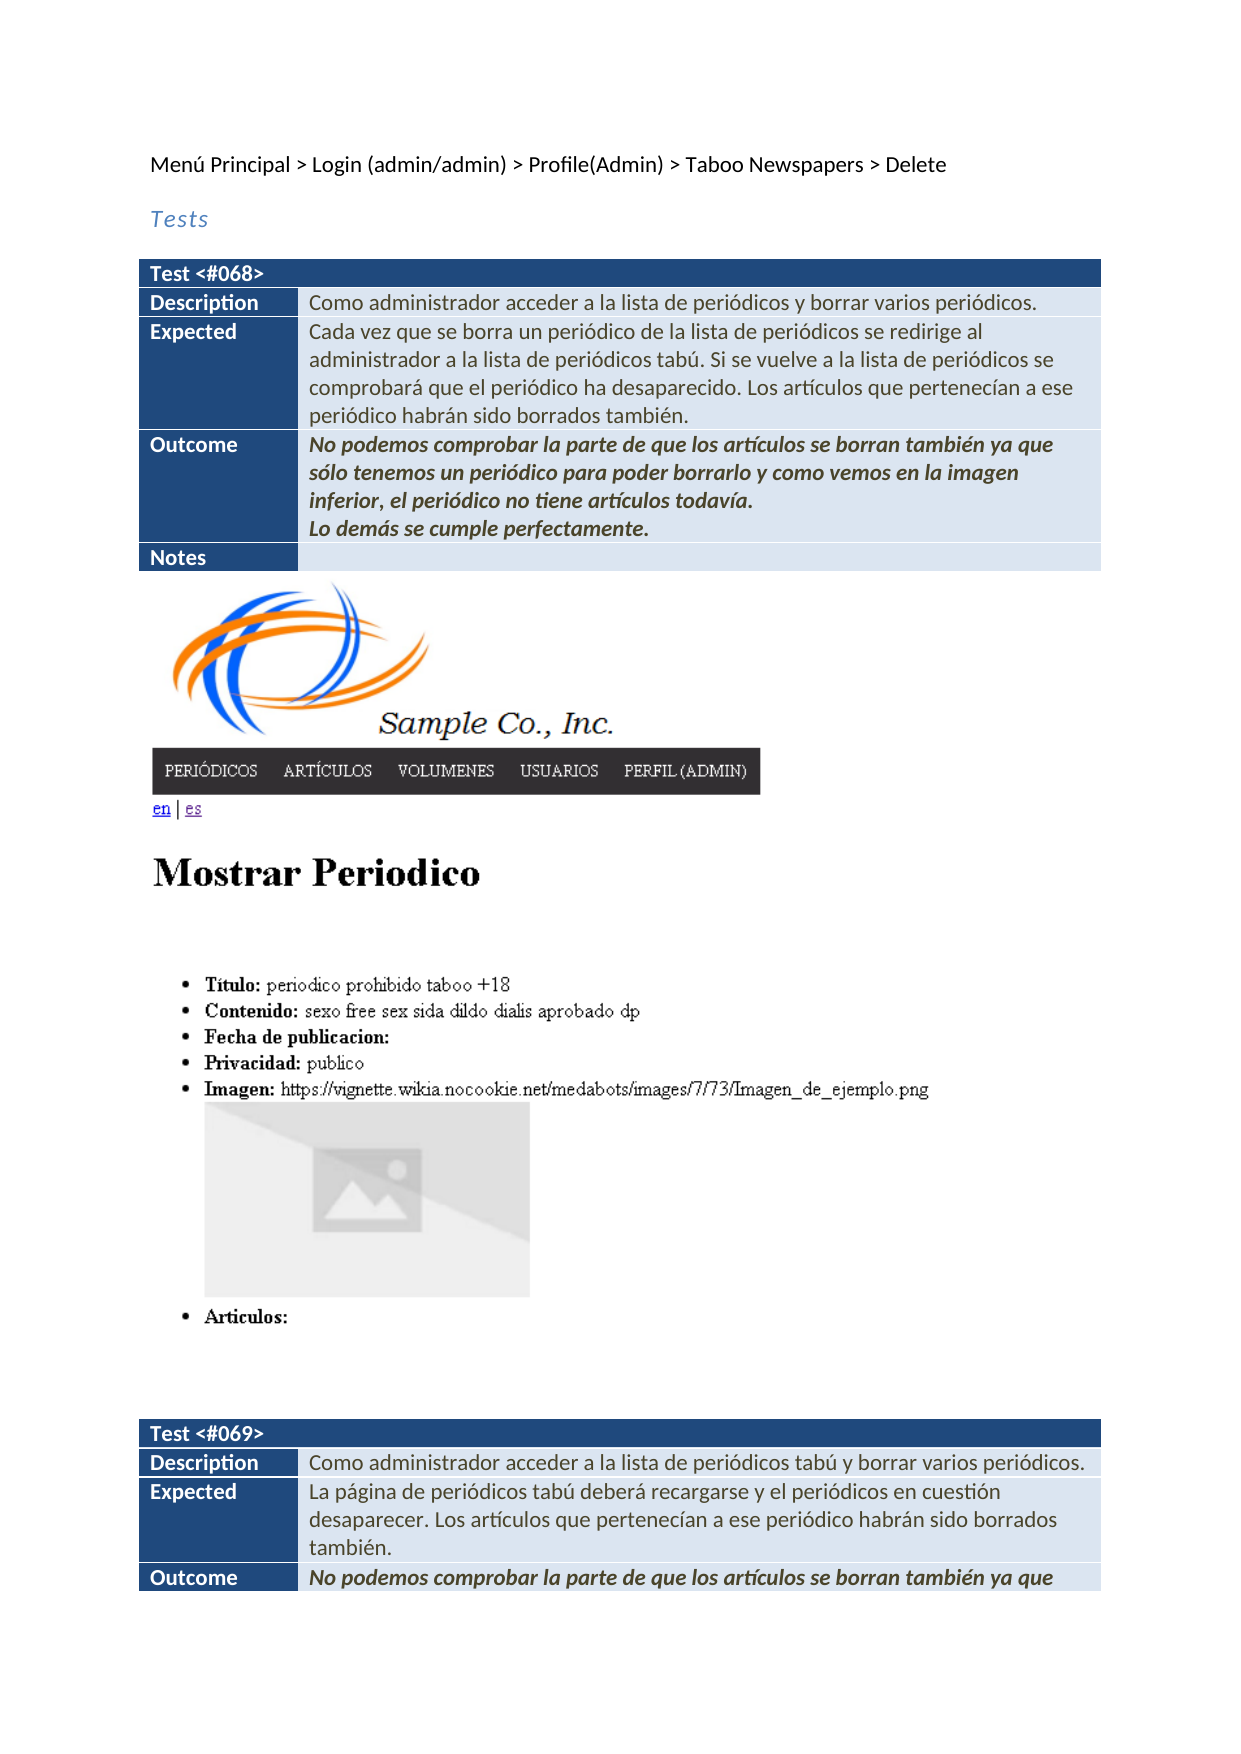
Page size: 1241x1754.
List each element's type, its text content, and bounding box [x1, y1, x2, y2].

table_cell Expected [139, 1478, 298, 1562]
table_cell No podemos comprobar la parte de que los artículos se borran también ya que sólo tenemos un periódico para poder borrarlo y como vemos en la imagen inferior, el periódico no tiene artículos todavía. Lo demás se cumple perfectamente. [298, 430, 1101, 542]
table_cell Como administrador acceder a la lista de periódicos tabú y borrar varios periódicos. [298, 1449, 1101, 1476]
picture [150, 571, 1091, 1395]
table_cell La página de periódicos tabú deberá recargarse y el periódicos en cuestión desaparecer. Los artículos que pertenecían a ese periódico habrán sido borrados también. [298, 1478, 1101, 1562]
table_cell Expected [139, 317, 298, 429]
text Menú Principal > Login (admin/admin) > Profile(Admin) > Taboo Newspapers > Delete [150, 150, 1090, 178]
table_cell [298, 543, 1101, 571]
table_cell Outcome [139, 1563, 298, 1591]
table_header Test <#068> [139, 259, 1101, 287]
subtitle Tests [150, 203, 1090, 233]
table_header Test <#069> [139, 1419, 1101, 1447]
table_cell Notes [139, 543, 298, 571]
table_cell Description [139, 288, 298, 316]
table_cell Cada vez que se borra un periódico de la lista de periódicos se redirige al administrador a la lista de periódicos tabú. Si se vuelve a la lista de periódicos se comprobará que el periódico ha desaparecido. Los artículos que pertenecían a ese periódico habrán sido borrados también. [298, 317, 1101, 429]
table_cell Como administrador acceder a la lista de periódicos y borrar varios periódicos. [298, 288, 1101, 316]
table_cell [298, 1563, 1101, 1591]
table_cell Description [139, 1449, 298, 1476]
table_cell Outcome [139, 430, 298, 542]
